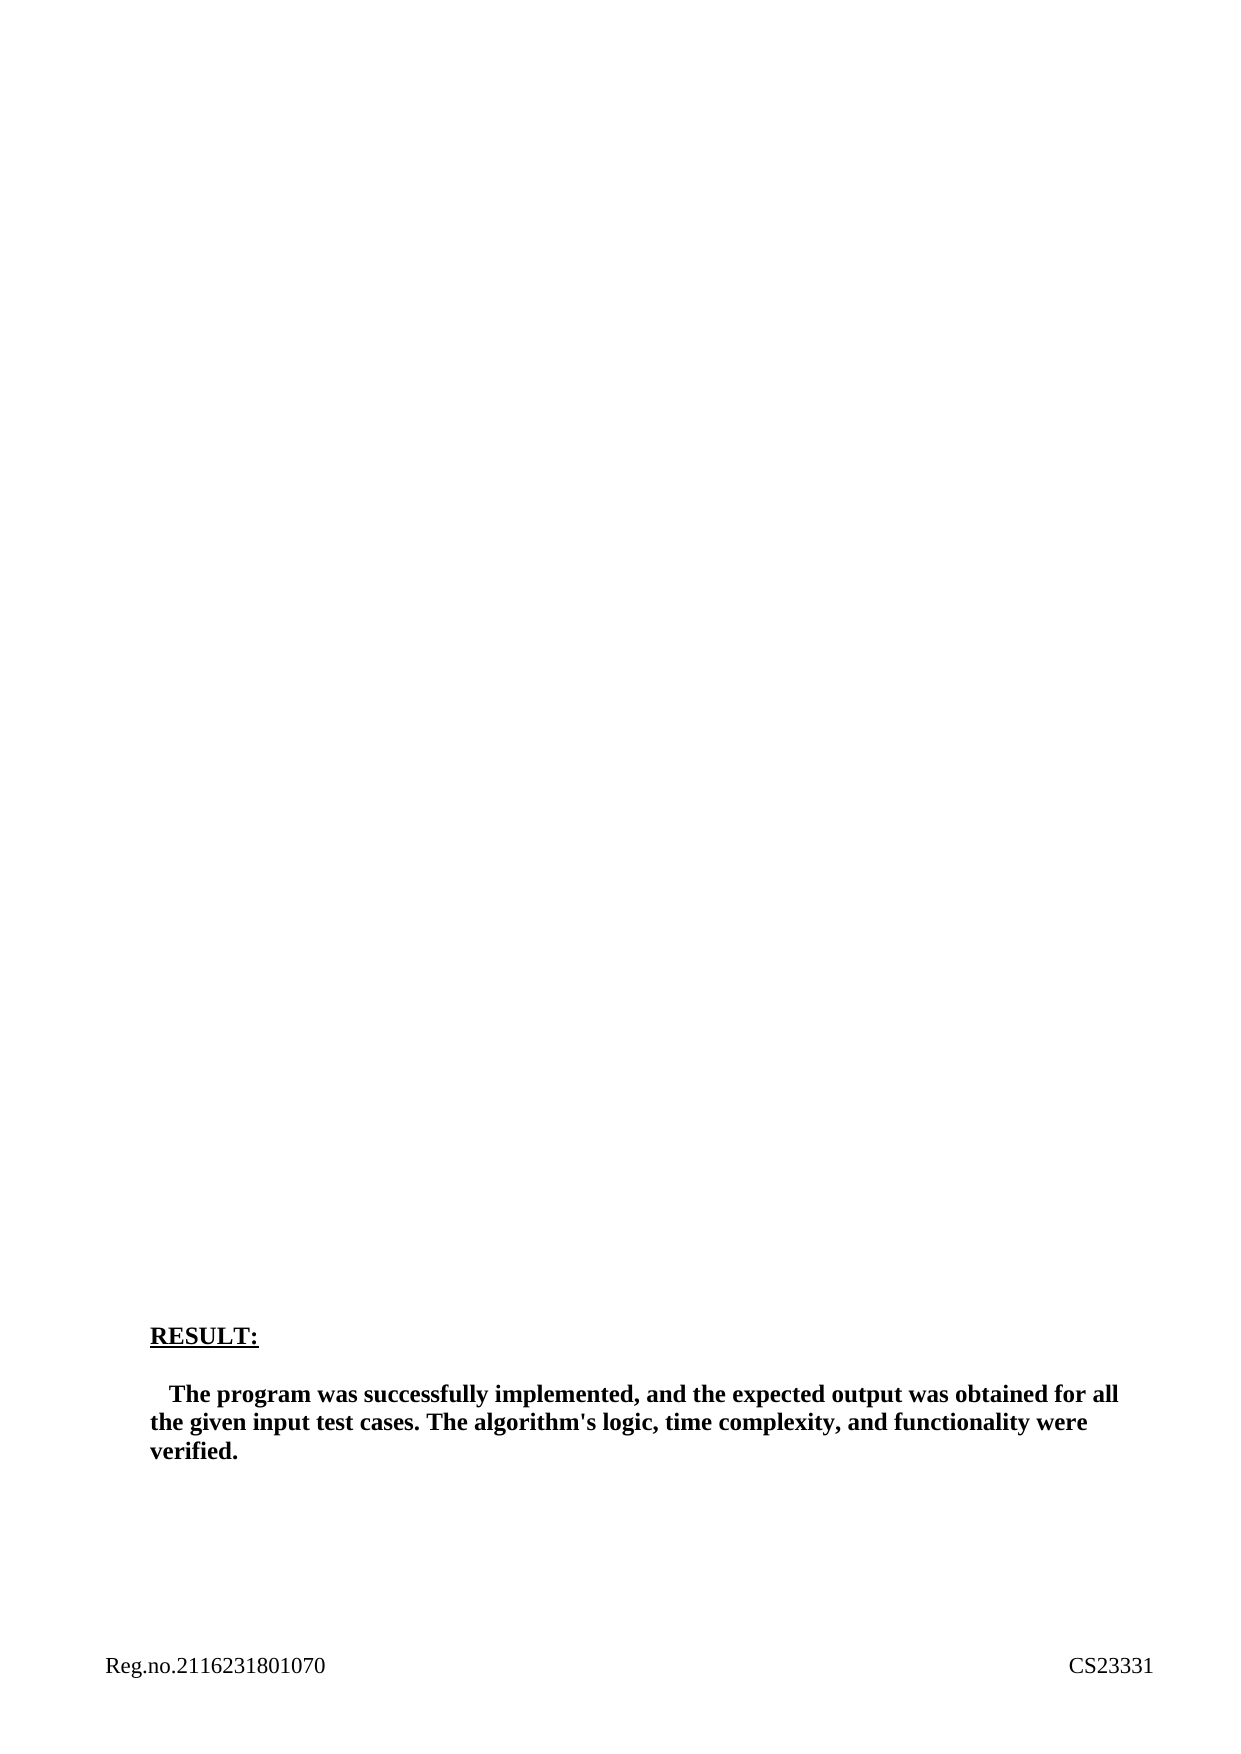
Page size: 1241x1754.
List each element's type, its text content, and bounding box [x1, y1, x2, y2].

text The program was successfully implemented, and the expected output was obtained for all the given input test cases. The algorithm's logic, time complexity, and functionality were verified. [150, 1379, 1155, 1465]
text RESULT: [150, 1321, 1155, 1350]
